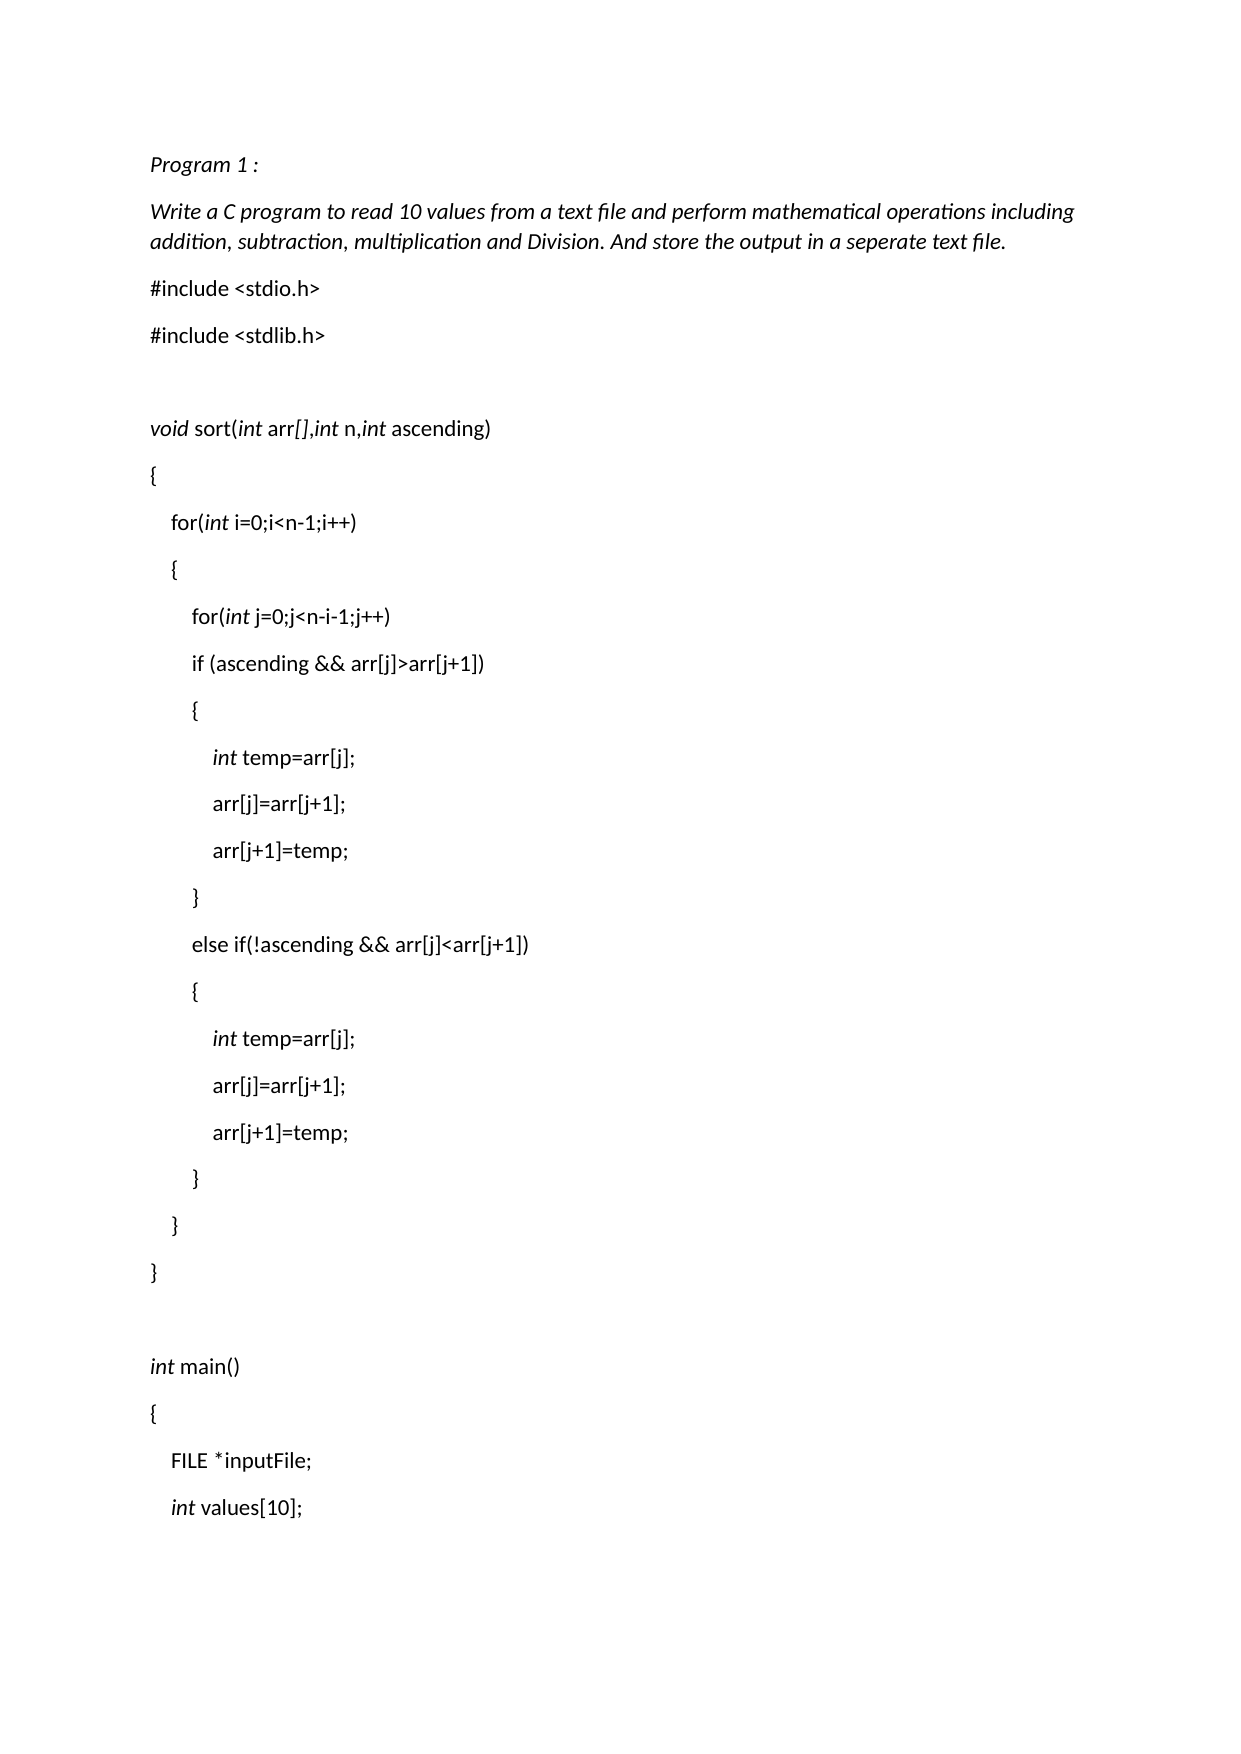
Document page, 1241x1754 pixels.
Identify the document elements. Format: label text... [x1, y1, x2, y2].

text arr[j]=arr[j+1]; [150, 789, 1090, 818]
text } [150, 1164, 1090, 1193]
text } [150, 1258, 1090, 1286]
text { [150, 1399, 1090, 1427]
text for(int j=0;j<n-i-1;j++) [150, 602, 1090, 630]
text #include <stdio.h> [150, 274, 1090, 302]
text Program 1 : [150, 150, 1090, 178]
text arr[j+1]=temp; [150, 836, 1090, 864]
text } [150, 883, 1090, 911]
text arr[j+1]=temp; [150, 1118, 1090, 1146]
text if (ascending && arr[j]>arr[j+1]) [150, 649, 1090, 677]
text else if(!ascending && arr[j]<arr[j+1]) [150, 930, 1090, 958]
text { [150, 461, 1090, 489]
text int values[10]; [150, 1493, 1090, 1521]
text { [150, 696, 1090, 724]
text void sort(int arr[],int n,int ascending) [150, 414, 1090, 443]
text int temp=arr[j]; [150, 743, 1090, 771]
text { [150, 555, 1090, 583]
text int main() [150, 1352, 1090, 1380]
text { [150, 977, 1090, 1005]
text FILE *inputFile; [150, 1446, 1090, 1474]
text for(int i=0;i<n-1;i++) [150, 508, 1090, 536]
text #include <stdlib.h> [150, 321, 1090, 349]
text Write a C program to read 10 values from a text file and perform mathematical operations including addition, subtraction, multiplication and Division. And store the output in a seperate text file. [150, 197, 1090, 255]
text int temp=arr[j]; [150, 1024, 1090, 1052]
text } [150, 1211, 1090, 1239]
text arr[j]=arr[j+1]; [150, 1071, 1090, 1099]
